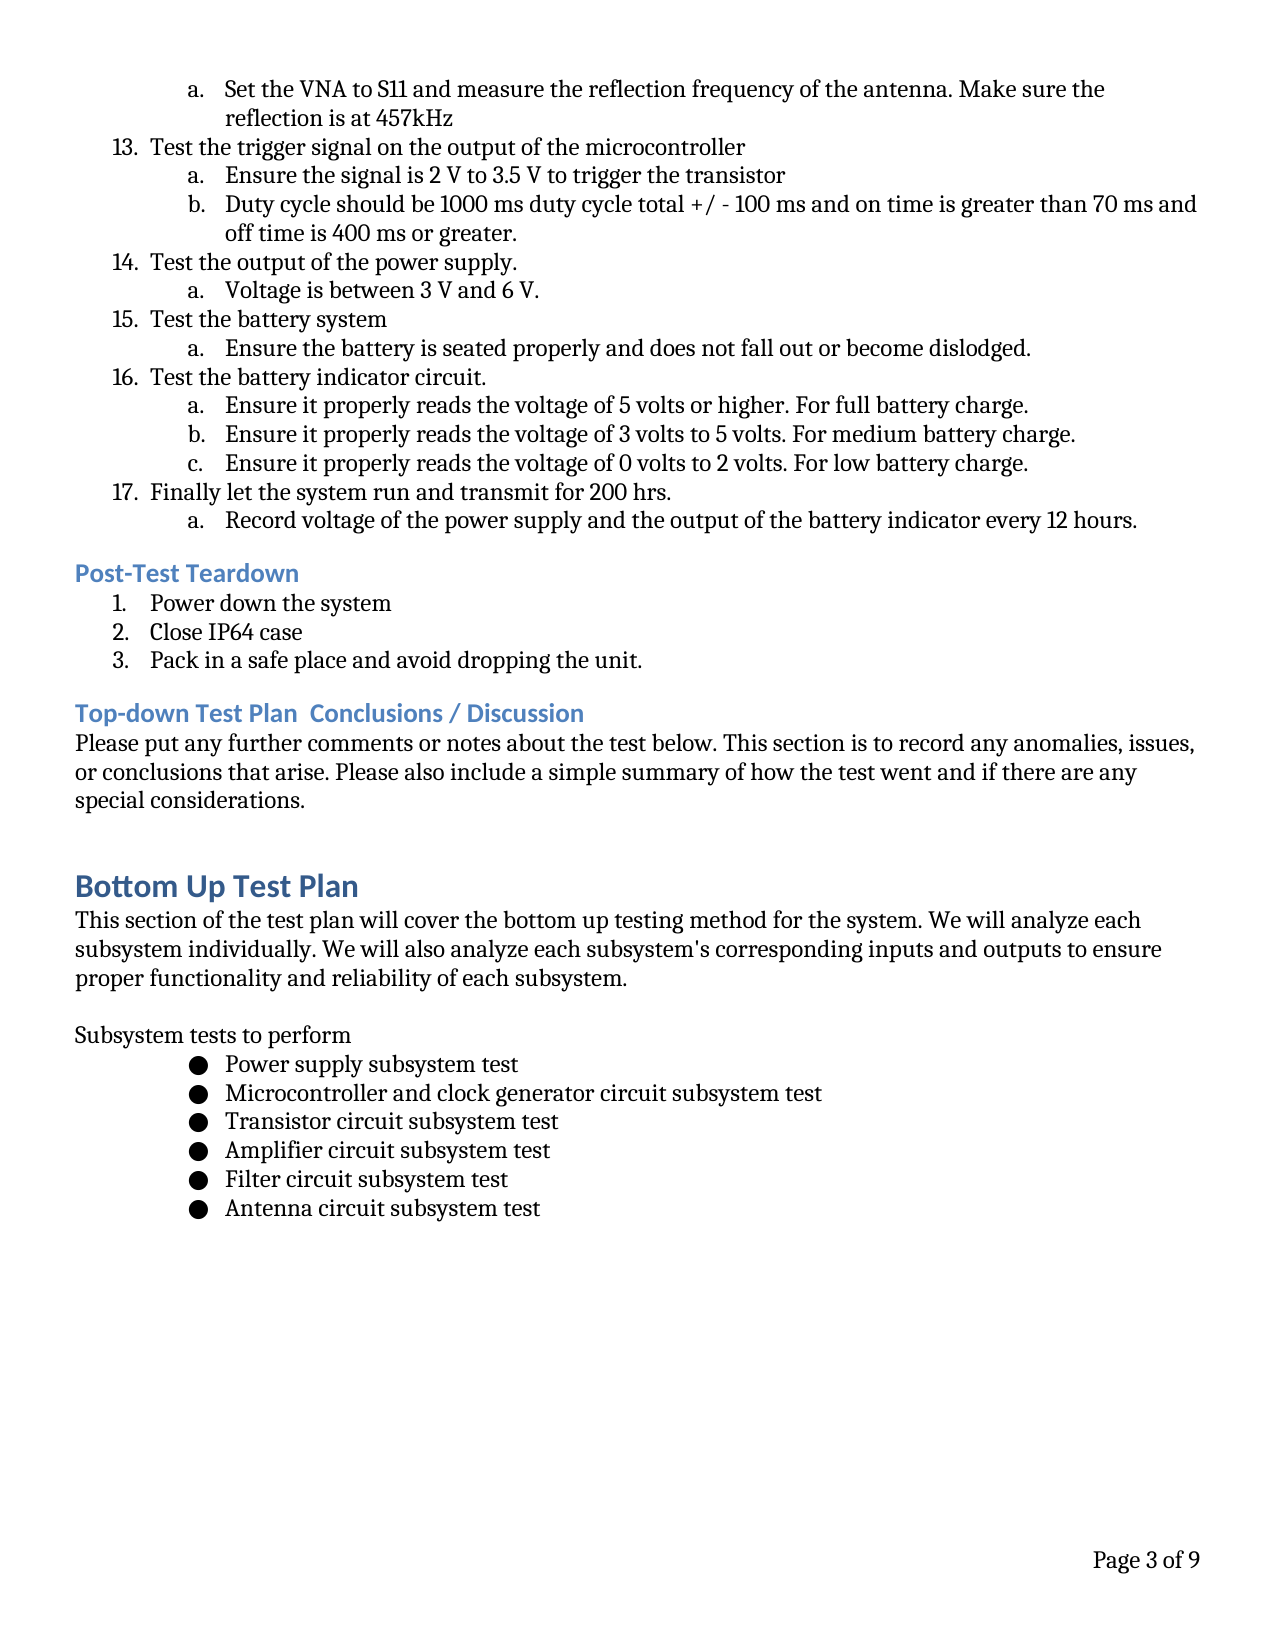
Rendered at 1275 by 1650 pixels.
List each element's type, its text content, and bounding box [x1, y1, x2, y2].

list Duty cycle should be 1000 ms duty cycle total +/ - 100 ms and on time is greater than 70 ms and off time is 400 ms or greater. [187, 190, 1200, 247]
text Please put any further comments or notes about the test below. This section is to record any anomalies, issues, or conclusions that arise. Please also include a simple summary of how the test went and if there are any special considerations. [75, 729, 1200, 815]
list Record voltage of the power supply and the output of the battery indicator every 12 hours. [187, 506, 1200, 535]
list Ensure it properly reads the voltage of 5 volts or higher. For full battery charge. [187, 391, 1200, 420]
subtitle Post-Test Teardown [75, 556, 1200, 589]
list Test the trigger signal on the output of the microcontroller [112, 132, 1200, 161]
list Power supply subsystem test [187, 1050, 1200, 1078]
subtitle Top-down Test Plan Conclusions / Discussion [75, 696, 1200, 729]
list Ensure it properly reads the voltage of 3 volts to 5 volts. For medium battery charge. [187, 420, 1200, 449]
text Subsystem tests to perform [75, 1021, 1200, 1050]
list Voltage is between 3 V and 6 V. [187, 276, 1200, 305]
list Ensure it properly reads the voltage of 0 volts to 2 volts. For low battery charge. [187, 449, 1200, 477]
list Ensure the battery is seated properly and does not fall out or become dislodged. [187, 334, 1200, 362]
list Transistor circuit subsystem test [187, 1107, 1200, 1136]
list Antenna circuit subsystem test [187, 1193, 1200, 1222]
list Power down the system [112, 589, 1200, 618]
list Filter circuit subsystem test [187, 1165, 1200, 1193]
list Pack in a safe place and avoid dropping the unit. [112, 646, 1200, 675]
list Finally let the system run and transmit for 200 hrs. [112, 477, 1200, 506]
list Set the VNA to S11 and measure the reflection frequency of the antenna. Make sure the reflection is at 457kHz [187, 75, 1200, 132]
text This section of the test plan will cover the bottom up testing method for the system. We will analyze each subsystem individually. We will also analyze each subsystem's corresponding inputs and outputs to ensure proper functionality and reliability of each subsystem. [75, 906, 1200, 992]
list Test the battery system [112, 305, 1200, 334]
list Test the battery indicator circuit. [112, 362, 1200, 391]
list Close IP64 case [112, 618, 1200, 646]
subtitle Bottom Up Test Plan [75, 865, 1200, 906]
list Ensure the signal is 2 V to 3.5 V to trigger the transistor [187, 161, 1200, 190]
list Amplifier circuit subsystem test [187, 1136, 1200, 1165]
list Test the output of the power supply. [112, 247, 1200, 276]
list Microcontroller and clock generator circuit subsystem test [187, 1078, 1200, 1107]
